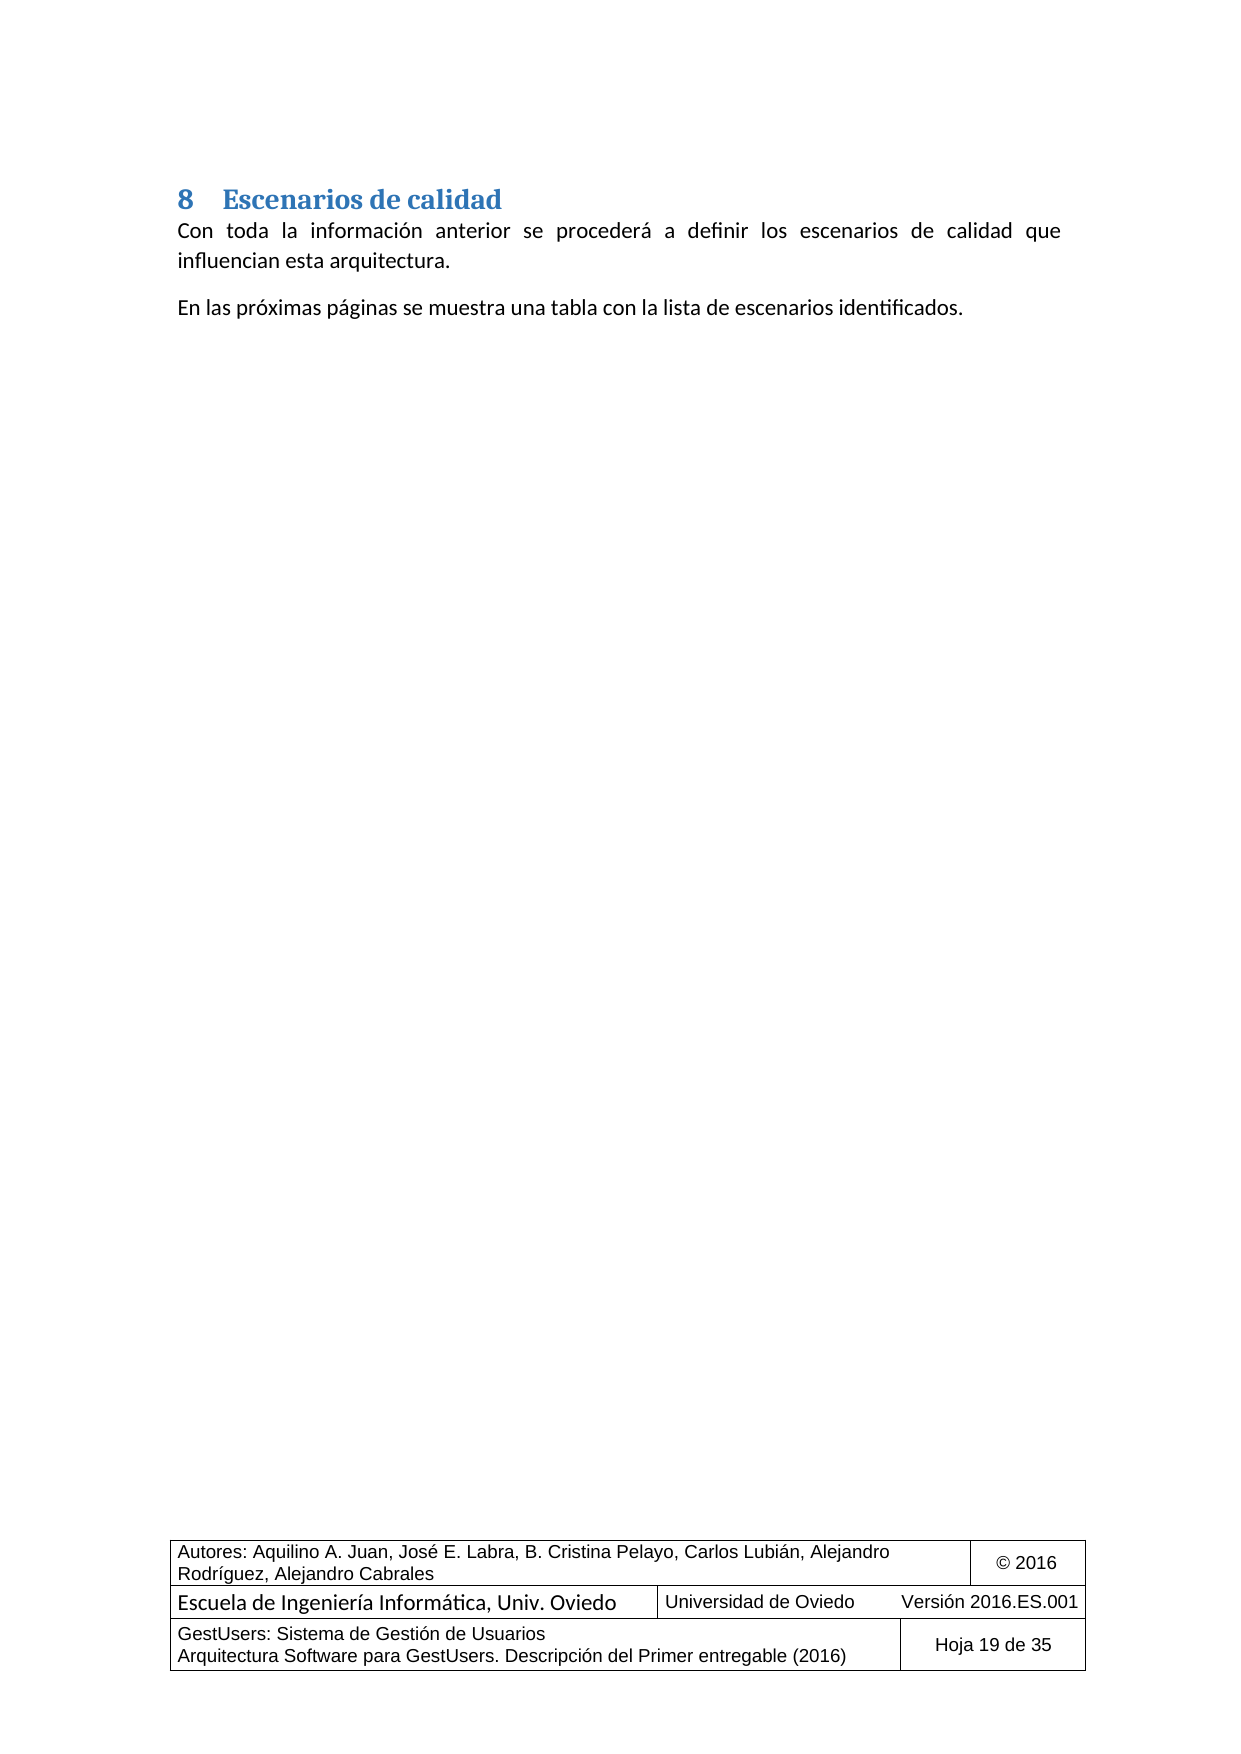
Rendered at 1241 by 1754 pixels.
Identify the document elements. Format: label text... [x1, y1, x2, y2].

text En las próximas páginas se muestra una tabla con la lista de escenarios identificados. [177, 293, 1063, 322]
subtitle Escenarios de calidad [177, 183, 1063, 216]
text Con toda la información anterior se procederá a definir los escenarios de calidad que influencian esta arquitectura. [177, 216, 1063, 275]
